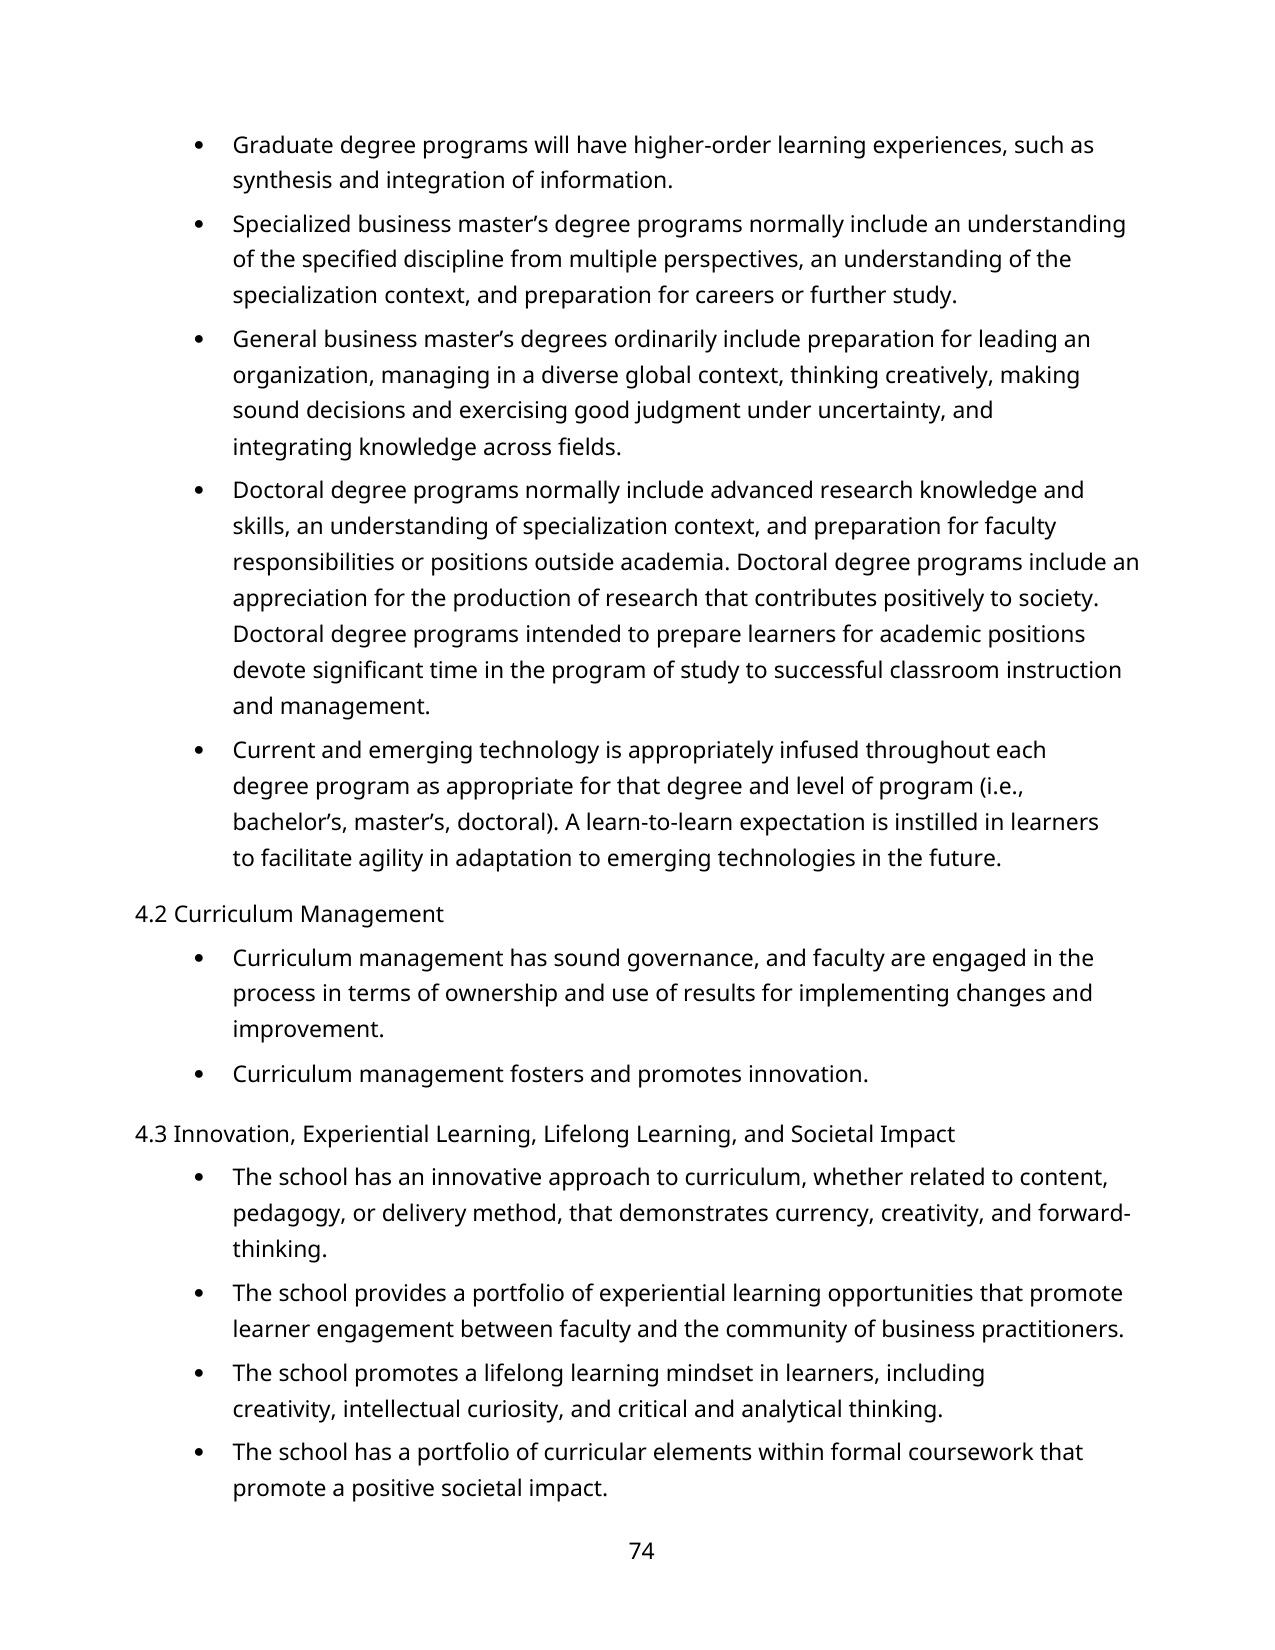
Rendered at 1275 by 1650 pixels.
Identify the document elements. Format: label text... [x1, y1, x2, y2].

list The school promotes a lifelong learning mindset in learners, including creativity, intellectual curiosity, and critical and analytical thinking. [195, 1357, 1039, 1424]
list The school provides a portfolio of experiential learning opportunities that promote learner engagement between faculty and the community of business practitioners. [195, 1277, 1132, 1344]
list Doctoral degree programs normally include advanced research knowledge and skills, an understanding of specialization context, and preparation for faculty responsibilities or positions outside academia. Doctoral degree programs include an appreciation for the production of research that contributes positively to society. Doctoral degree programs intended to prepare learners for academic positions devote significant time in the program of study to successful classroom instruction and management. [195, 474, 1142, 721]
list Specialized business master’s degree programs normally include an understanding of the specified discipline from multiple perspectives, an understanding of the specialization context, and preparation for careers or further study. [195, 208, 1140, 310]
list Graduate degree programs will have higher-order learning experiences, such as synthesis and integration of information. [195, 129, 1147, 196]
list General business master’s degrees ordinarily include preparation for leading an organization, managing in a diverse global context, thinking creatively, making sound decisions and exercising good judgment under uncertainty, and integrating knowledge across fields. [195, 323, 1104, 462]
list Innovation, Experiential Learning, Lifelong Learning, and Societal Impact [135, 1118, 1256, 1149]
list Curriculum management fosters and promotes innovation. [195, 1057, 1256, 1089]
list Curriculum management has sound governance, and faculty are engaged in the process in terms of ownership and use of results for implementing changes and improvement. [195, 941, 1130, 1044]
list Curriculum Management [135, 898, 1256, 929]
list The school has an innovative approach to curriculum, whether related to content, pedagogy, or delivery method, that demonstrates currency, creativity, and forward-thinking. [195, 1161, 1155, 1264]
list Current and emerging technology is appropriately infused throughout each degree program as appropriate for that degree and level of program (i.e., bachelor’s, master’s, doctoral). A learn-to-learn expectation is instilled in learners to facilitate agility in adaptation to emerging technologies in the future. [195, 734, 1109, 873]
list The school has a portfolio of curricular elements within formal coursework that promote a positive societal impact. [195, 1436, 1133, 1503]
